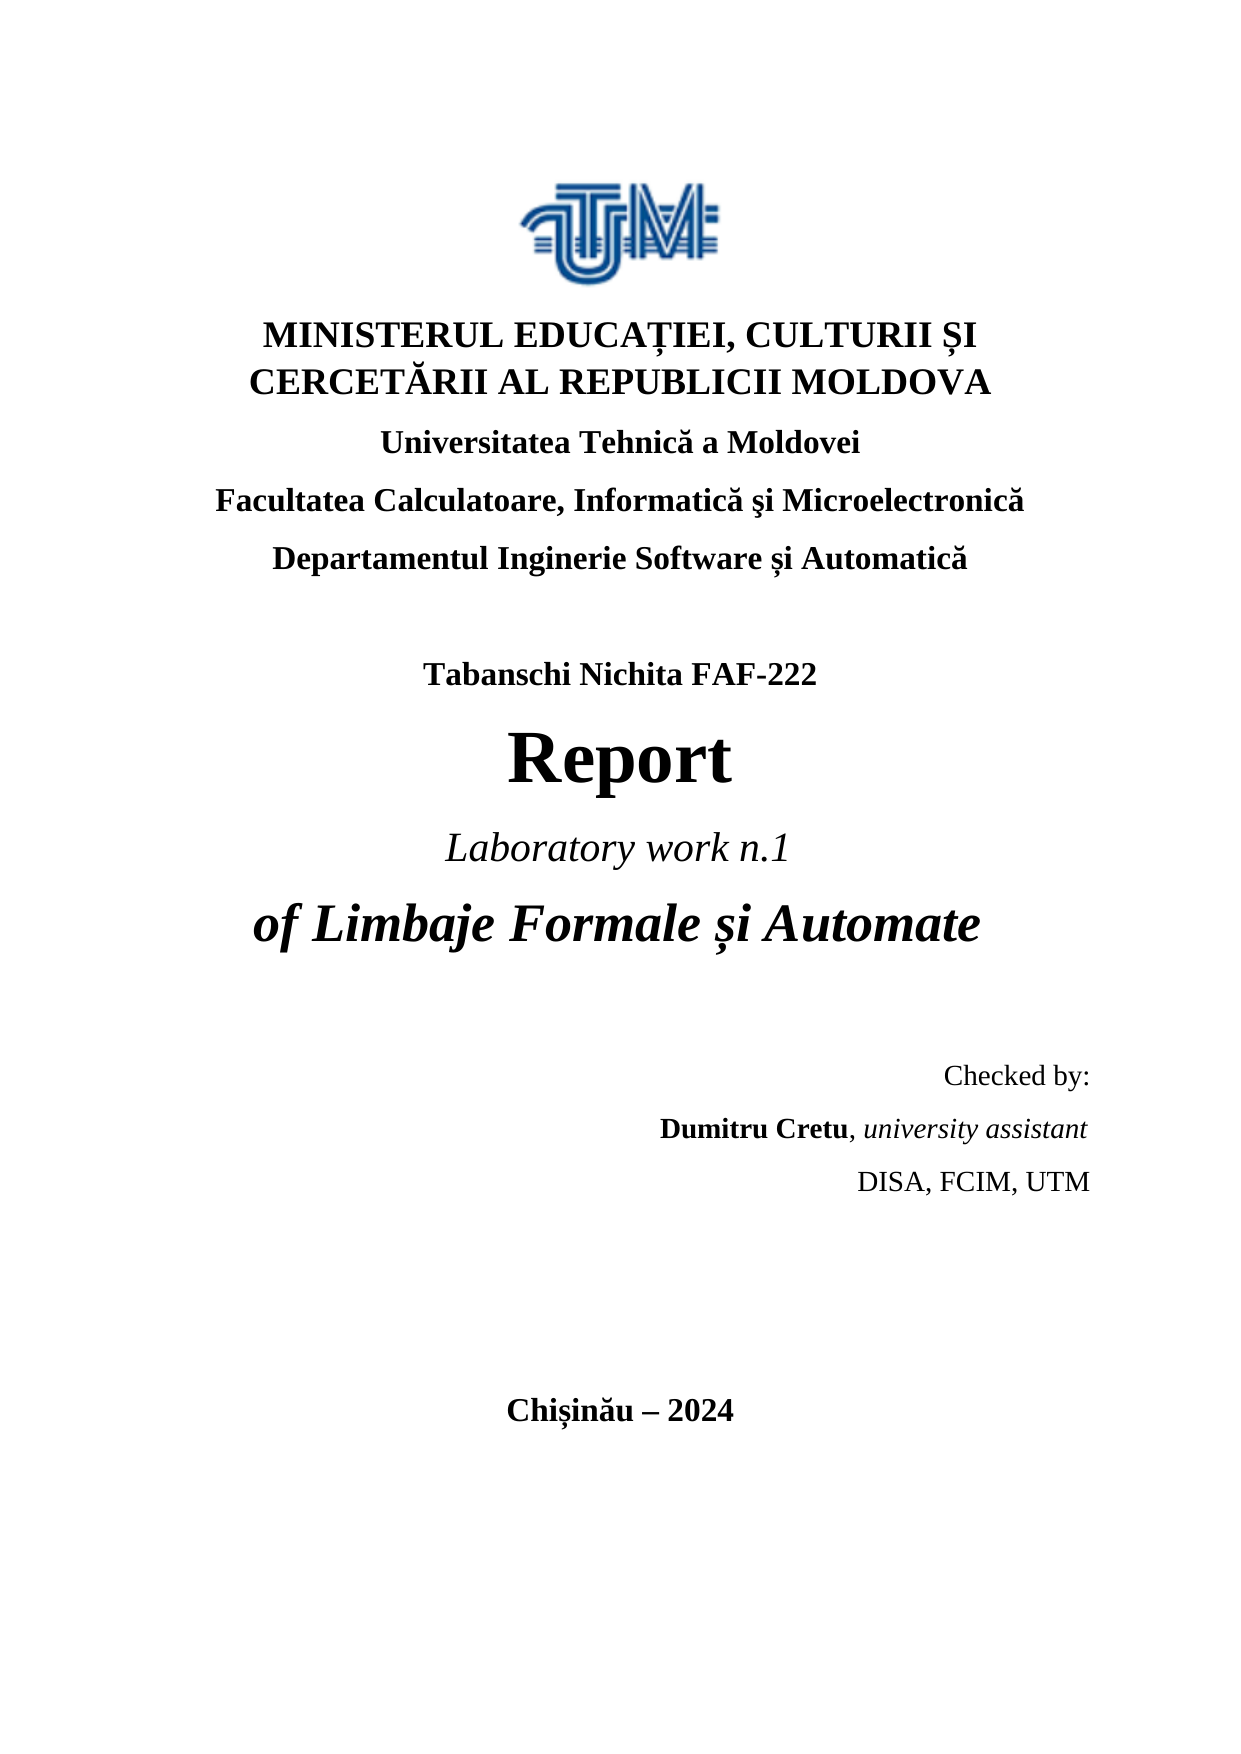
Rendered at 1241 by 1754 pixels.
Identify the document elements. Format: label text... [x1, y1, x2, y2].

text Dumitru Cretu, university assistant [150, 1111, 1090, 1145]
text of Limbaje Formale și Automate [150, 891, 1090, 953]
text MINISTERUL EDUCAȚIEI, CULTURII ȘI CERCETĂRII AL REPUBLICII MOLDOVA [150, 313, 1090, 402]
text Checked by: [150, 1058, 1090, 1092]
text Laboratory work n.1 [150, 822, 1090, 870]
text Chișinău – 2024 [150, 1391, 1090, 1429]
text Universitatea Tehnică a Moldovei [150, 422, 1090, 461]
text Report [150, 712, 1090, 799]
picture [478, 150, 762, 294]
text Departamentul Inginerie Software și Automatică [150, 538, 1090, 577]
text DISA, FCIM, UTM [150, 1164, 1090, 1197]
text Facultatea Calculatoare, Informatică şi Microelectronică [150, 480, 1090, 519]
text Tabanschi Nichita FAF-222 [150, 654, 1090, 693]
